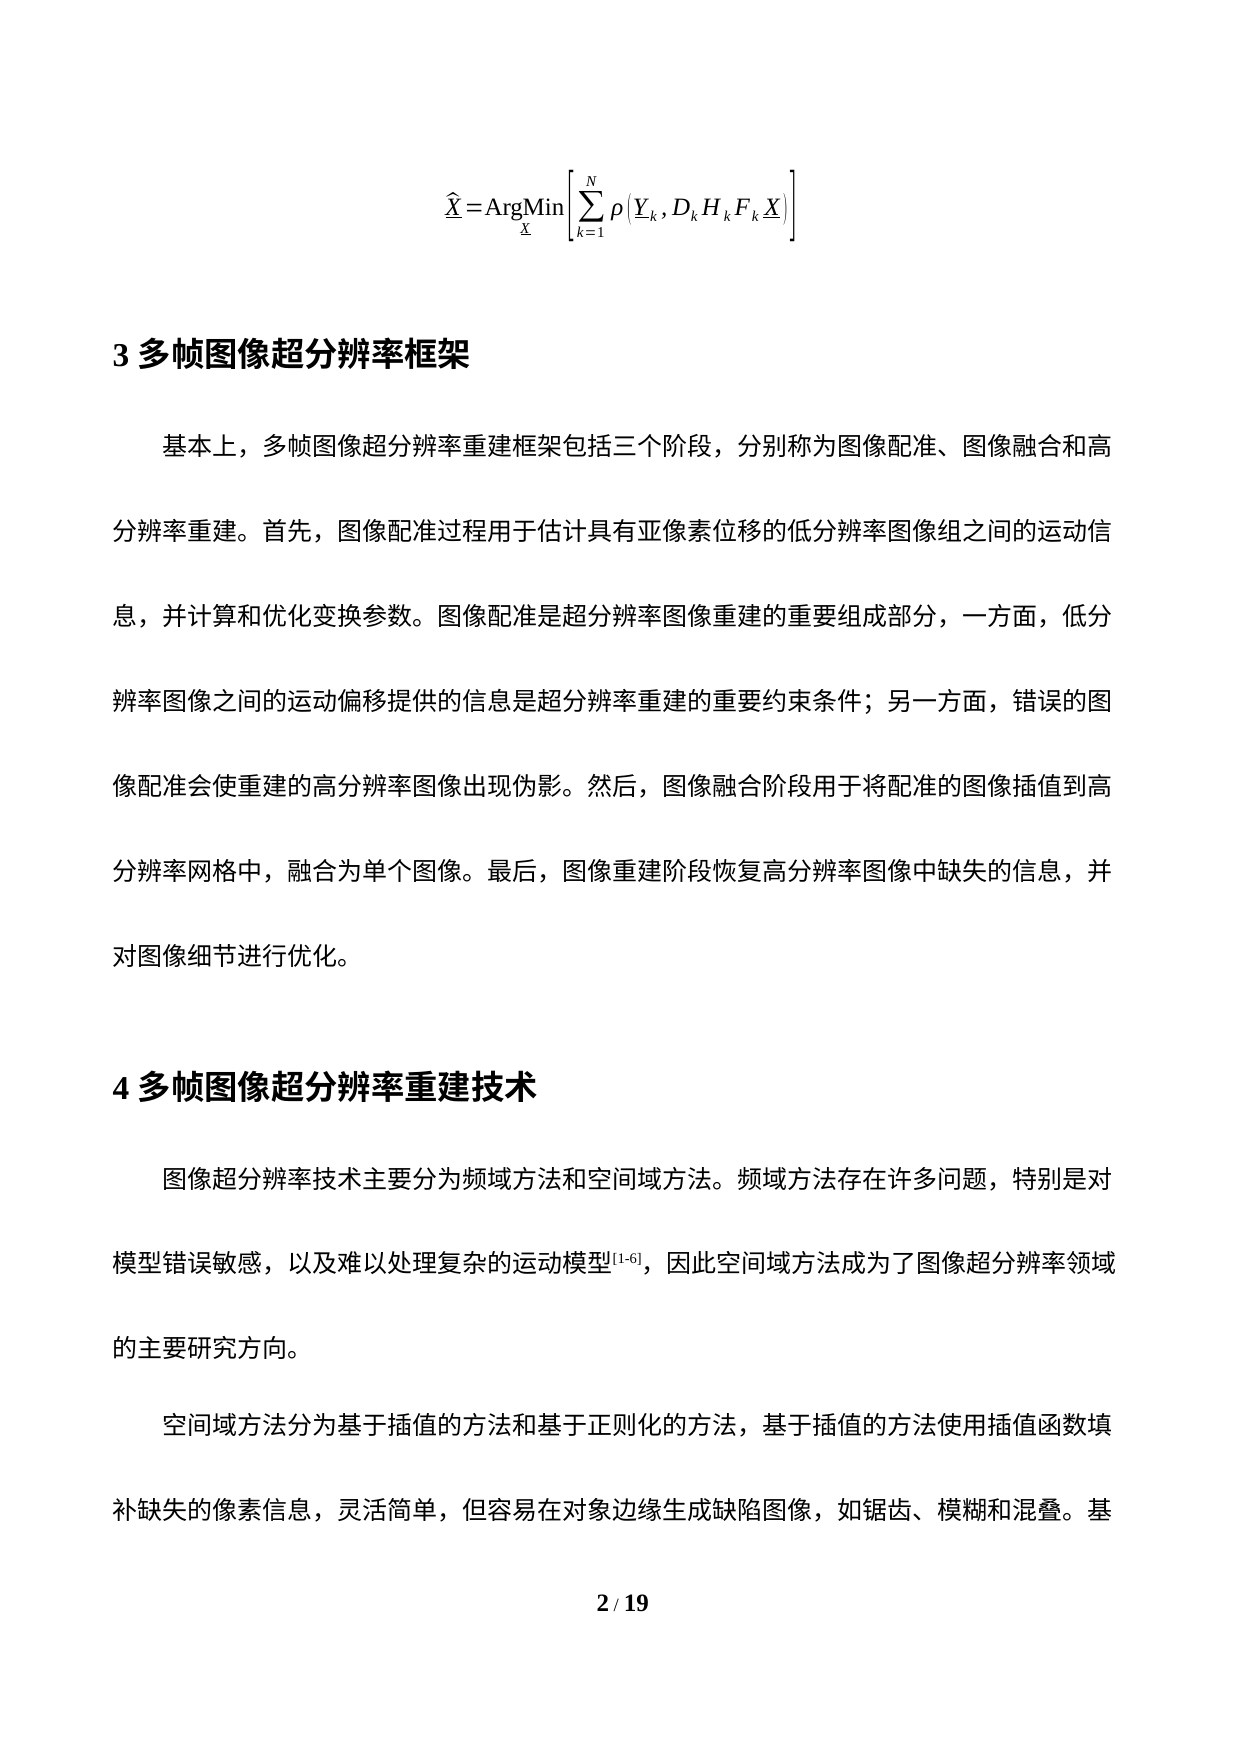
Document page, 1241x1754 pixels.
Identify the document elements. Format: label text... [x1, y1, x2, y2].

subtitle 3 多帧图像超分辨率框架 [112, 318, 1128, 386]
subtitle 4 多帧图像超分辨率重建技术 [112, 1051, 1128, 1119]
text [112, 1390, 1128, 1543]
text 基本上，多帧图像超分辨率重建框架包括三个阶段，分别称为图像配准、图像融合和高分辨率重建。首先，图像配准过程用于估计具有亚像素位移的低分辨率图像组之间的运动信息，并计算和优化变换参数。图像配准是超分辨率图像重建的重要组成部分，一方面，低分辨率图像之间的运动偏移提供的信息是超分辨率重建的重要约束条件；另一方面，错误的图像配准会使重建的高分辨率图像出现伪影。然后，图像融合阶段用于将配准的图像插值到高分辨率网格中，融合为单个图像。最后，图像重建阶段恢复高分辨率图像中缺失的信息，并对图像细节进行优化。 [112, 411, 1128, 988]
text 图像超分辨率技术主要分为频域方法和空间域方法。频域方法存在许多问题，特别是对模型错误敏感，以及难以处理复杂的运动模型[1-6]，因此空间域方法成为了图像超分辨率领域的主要研究方向。 [112, 1143, 1128, 1381]
